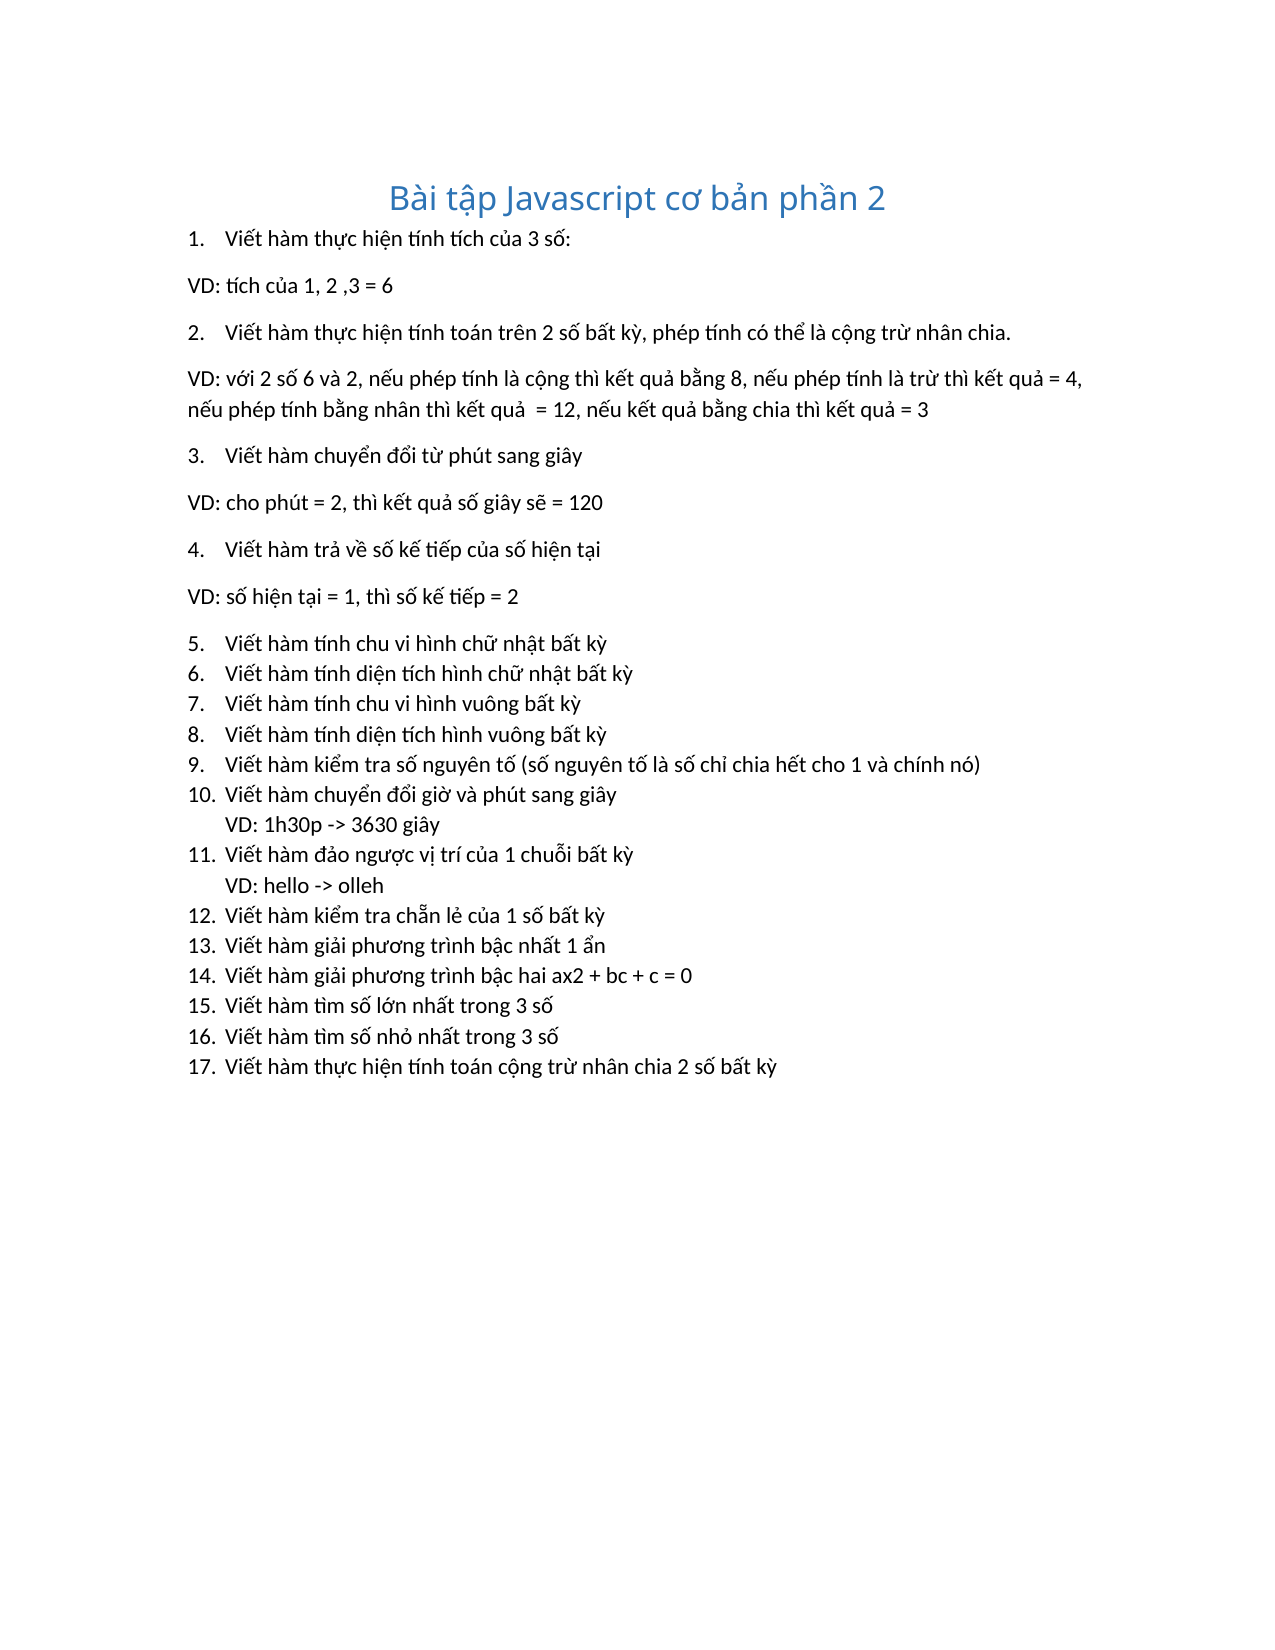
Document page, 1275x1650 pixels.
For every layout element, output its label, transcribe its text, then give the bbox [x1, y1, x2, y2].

list Viết hàm tính diện tích hình vuông bất kỳ [187, 720, 1125, 748]
list Viết hàm tìm số lớn nhất trong 3 số [187, 992, 1125, 1020]
list Viết hàm đảo ngược vị trí của 1 chuỗi bất kỳ [187, 841, 1125, 869]
list Viết hàm kiểm tra chẵn lẻ của 1 số bất kỳ [187, 901, 1125, 929]
list Viết hàm tính diện tích hình chữ nhật bất kỳ [187, 659, 1125, 687]
text VD: cho phút = 2, thì kết quả số giây sẽ = 120 [187, 488, 1125, 517]
list VD: 1h30p -> 3630 giây [225, 810, 1125, 838]
list Viết hàm thực hiện tính tích của 3 số: [187, 224, 1125, 252]
list Viết hàm giải phương trình bậc nhất 1 ẩn [187, 931, 1125, 959]
list Viết hàm tính chu vi hình chữ nhật bất kỳ [187, 629, 1125, 657]
list Viết hàm kiểm tra số nguyên tố (số nguyên tố là số chỉ chia hết cho 1 và chính nó) [187, 750, 1125, 778]
list Viết hàm tính chu vi hình vuông bất kỳ [187, 689, 1125, 718]
text VD: số hiện tại = 1, thì số kế tiếp = 2 [187, 582, 1125, 610]
subtitle Bài tập Javascript cơ bản phần 2 [150, 175, 1125, 220]
list Viết hàm thực hiện tính toán trên 2 số bất kỳ, phép tính có thể là cộng trừ nhân chia. [187, 318, 1125, 346]
list Viết hàm giải phương trình bậc hai ax2 + bc + c = 0 [187, 961, 1125, 989]
text VD: với 2 số 6 và 2, nếu phép tính là cộng thì kết quả bằng 8, nếu phép tính là trừ thì kết quả = 4, nếu phép tính bằng nhân thì kết quả = 12, nếu kết quả bằng chia thì kết quả = 3 [187, 364, 1125, 423]
list Viết hàm chuyển đổi giờ và phút sang giây [187, 780, 1125, 808]
list Viết hàm tìm số nhỏ nhất trong 3 số [187, 1022, 1125, 1050]
text VD: tích của 1, 2 ,3 = 6 [187, 271, 1125, 299]
list VD: hello -> olleh [225, 871, 1125, 899]
list Viết hàm chuyển đổi từ phút sang giây [187, 442, 1125, 470]
list Viết hàm trả về số kế tiếp của số hiện tại [187, 535, 1125, 563]
list Viết hàm thực hiện tính toán cộng trừ nhân chia 2 số bất kỳ [187, 1052, 1125, 1080]
